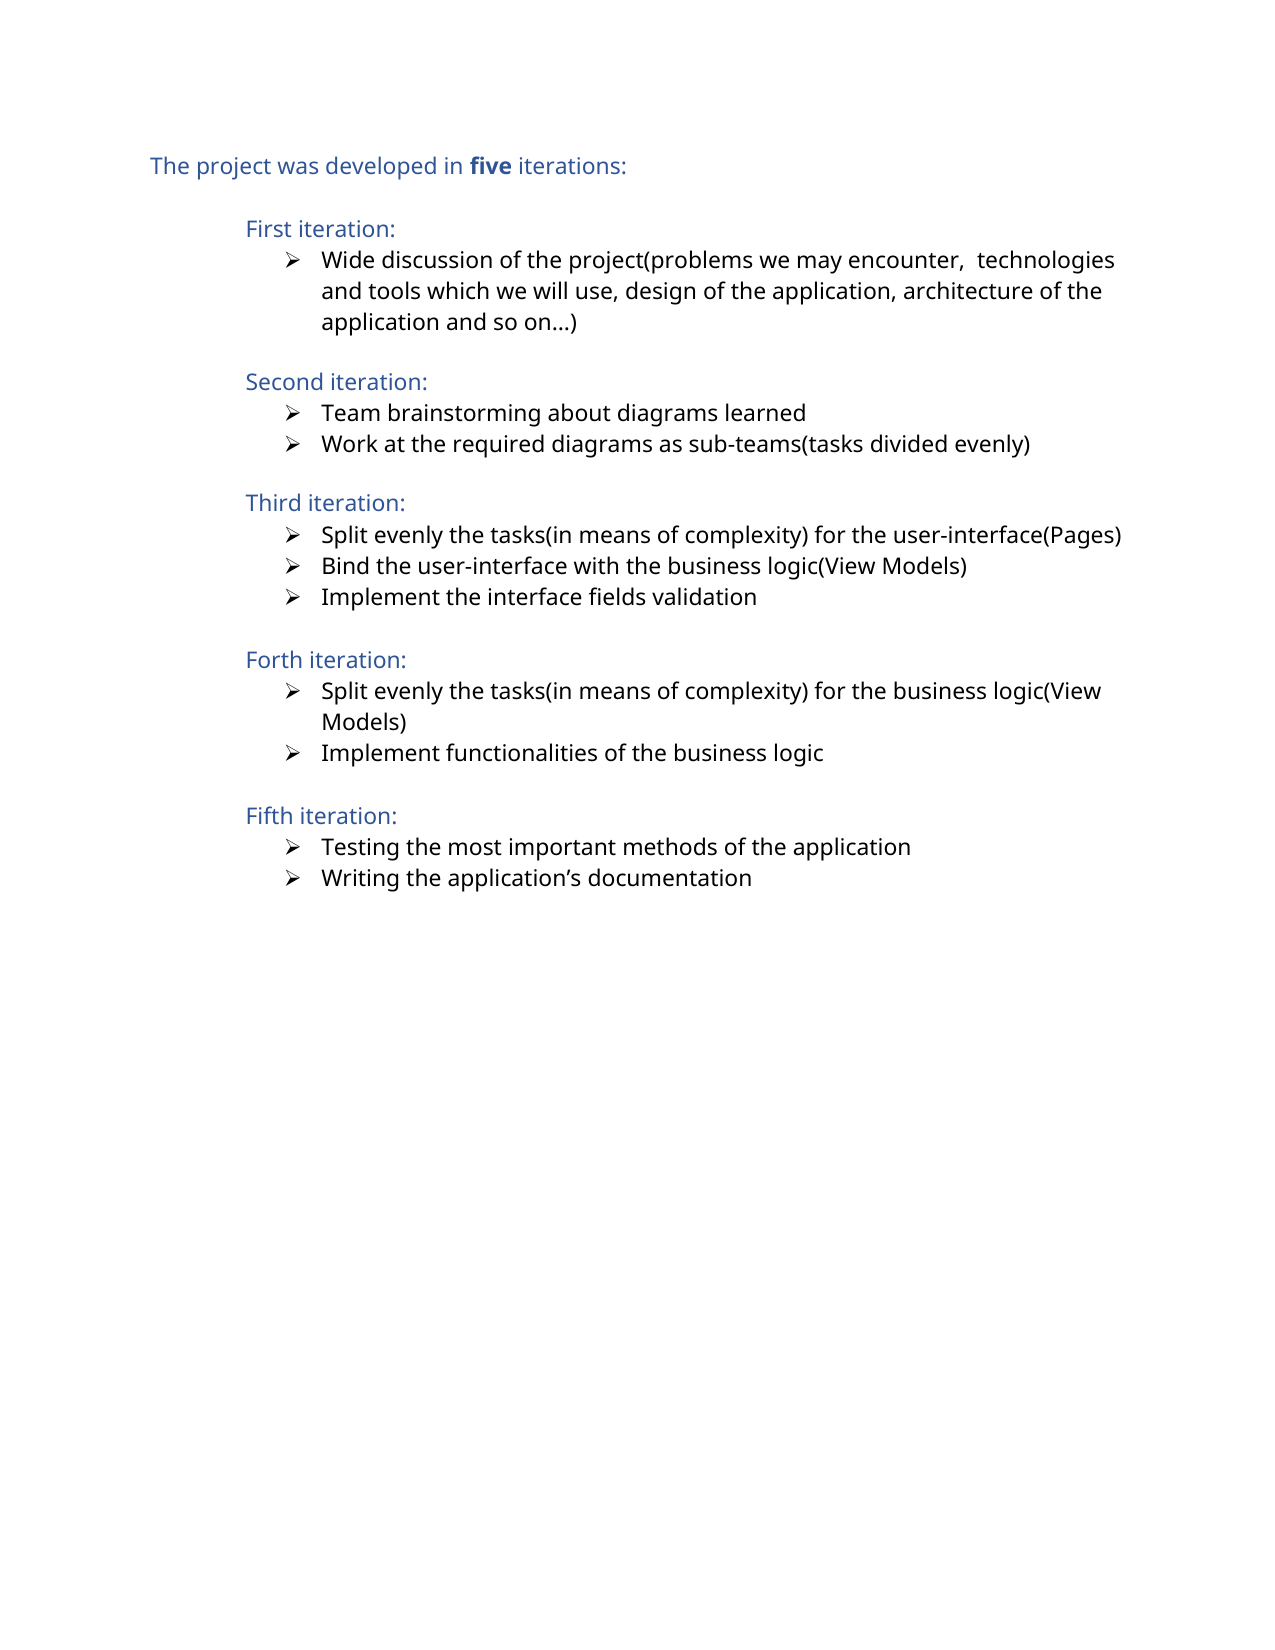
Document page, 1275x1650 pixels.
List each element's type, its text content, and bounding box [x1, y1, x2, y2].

text First iteration: [150, 212, 1125, 244]
list Implement functionalities of the business logic [283, 737, 1125, 768]
list Split evenly the tasks(in means of complexity) for the user-interface(Pages) [283, 518, 1125, 550]
text Second iteration: [150, 366, 1125, 397]
text The project was developed in five iterations: [150, 150, 1125, 181]
text Forth iteration: [150, 643, 1125, 675]
text Third iteration: [150, 487, 1125, 518]
list Split evenly the tasks(in means of complexity) for the business logic(View Models) [283, 675, 1125, 737]
text Fifth iteration: [225, 800, 1125, 831]
list Work at the required diagrams as sub-teams(tasks divided evenly) [283, 428, 1125, 459]
list Team brainstorming about diagrams learned [283, 397, 1125, 428]
list Testing the most important methods of the application [283, 831, 1125, 862]
list Wide discussion of the project(problems we may encounter, technologies and tools which we will use, design of the application, architecture of the application and so on…) [283, 244, 1125, 337]
list Bind the user-interface with the business logic(View Models) [283, 550, 1125, 581]
list Implement the interface fields validation [283, 581, 1125, 612]
list Writing the application’s documentation [283, 862, 1125, 893]
